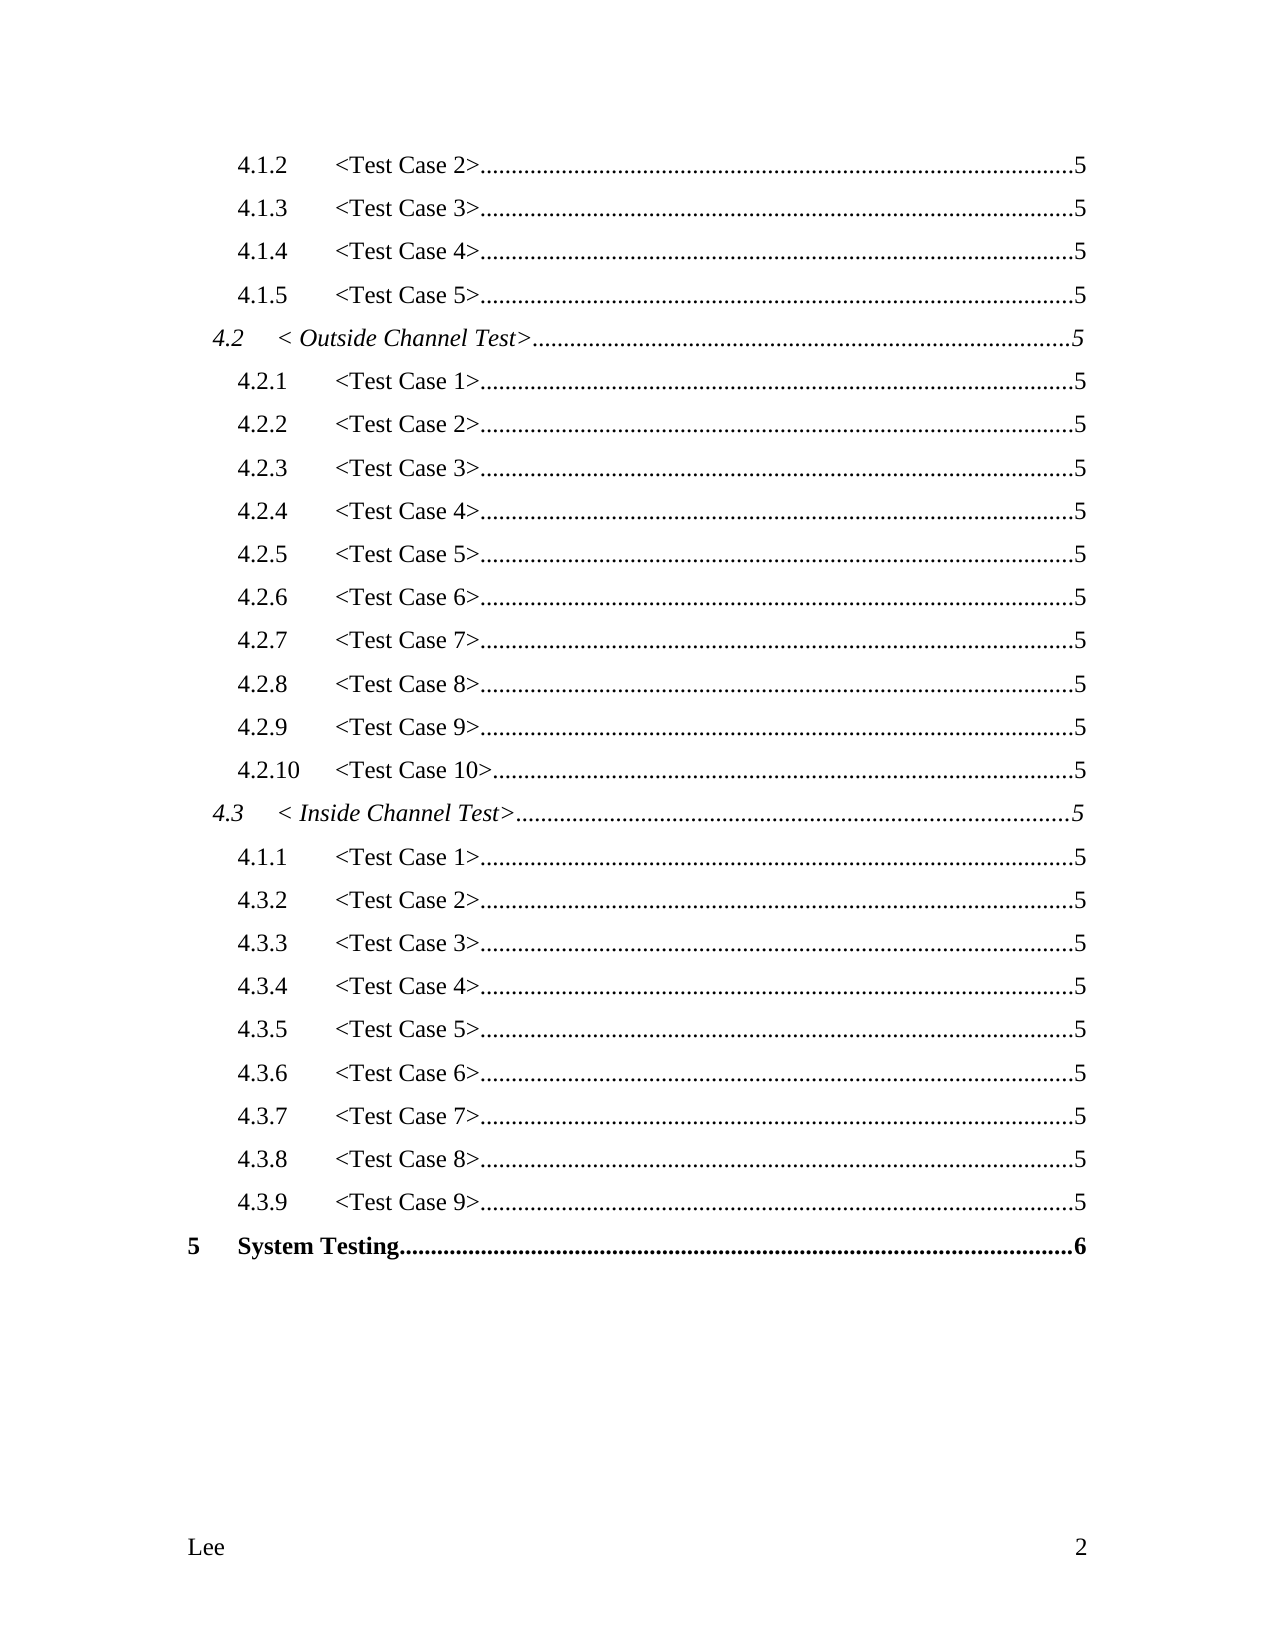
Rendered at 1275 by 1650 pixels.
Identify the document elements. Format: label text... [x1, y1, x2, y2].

text 4.3.6 <Test Case 6> 5 [237, 1058, 1087, 1087]
text 4.3.9 <Test Case 9> 5 [237, 1187, 1087, 1216]
text 4.2.6 <Test Case 6> 5 [237, 582, 1087, 611]
text 4.2 < Outside Channel Test> 5 [212, 323, 1087, 352]
text 4.2.2 <Test Case 2> 5 [237, 409, 1087, 438]
text 4.3.2 <Test Case 2> 5 [237, 885, 1087, 914]
text 4.3.5 <Test Case 5> 5 [237, 1014, 1087, 1043]
text 4.2.5 <Test Case 5> 5 [237, 539, 1087, 568]
text 4.2.7 <Test Case 7> 5 [237, 626, 1087, 654]
text 4.1.4 <Test Case 4> 5 [237, 236, 1087, 265]
text 4.1.2 <Test Case 2> 5 [237, 150, 1087, 179]
text 5 System Testing 6 [187, 1231, 1087, 1259]
text 4.3.3 <Test Case 3> 5 [237, 928, 1087, 957]
text 4.1.5 <Test Case 5> 5 [237, 280, 1087, 308]
text 4.3.7 <Test Case 7> 5 [237, 1101, 1087, 1130]
text 4.2.3 <Test Case 3> 5 [237, 453, 1087, 481]
text 4.2.10 <Test Case 10> 5 [237, 755, 1087, 784]
text 4.2.8 <Test Case 8> 5 [237, 669, 1087, 697]
text 4.3.4 <Test Case 4> 5 [237, 971, 1087, 1000]
text 4.2.4 <Test Case 4> 5 [237, 496, 1087, 524]
text 4.3.8 <Test Case 8> 5 [237, 1144, 1087, 1173]
text 4.1.1 <Test Case 1> 5 [237, 842, 1087, 870]
text 4.3 < Inside Channel Test> 5 [212, 798, 1087, 827]
text 4.1.3 <Test Case 3> 5 [237, 193, 1087, 222]
text 4.2.1 <Test Case 1> 5 [237, 366, 1087, 395]
text 4.2.9 <Test Case 9> 5 [237, 712, 1087, 741]
